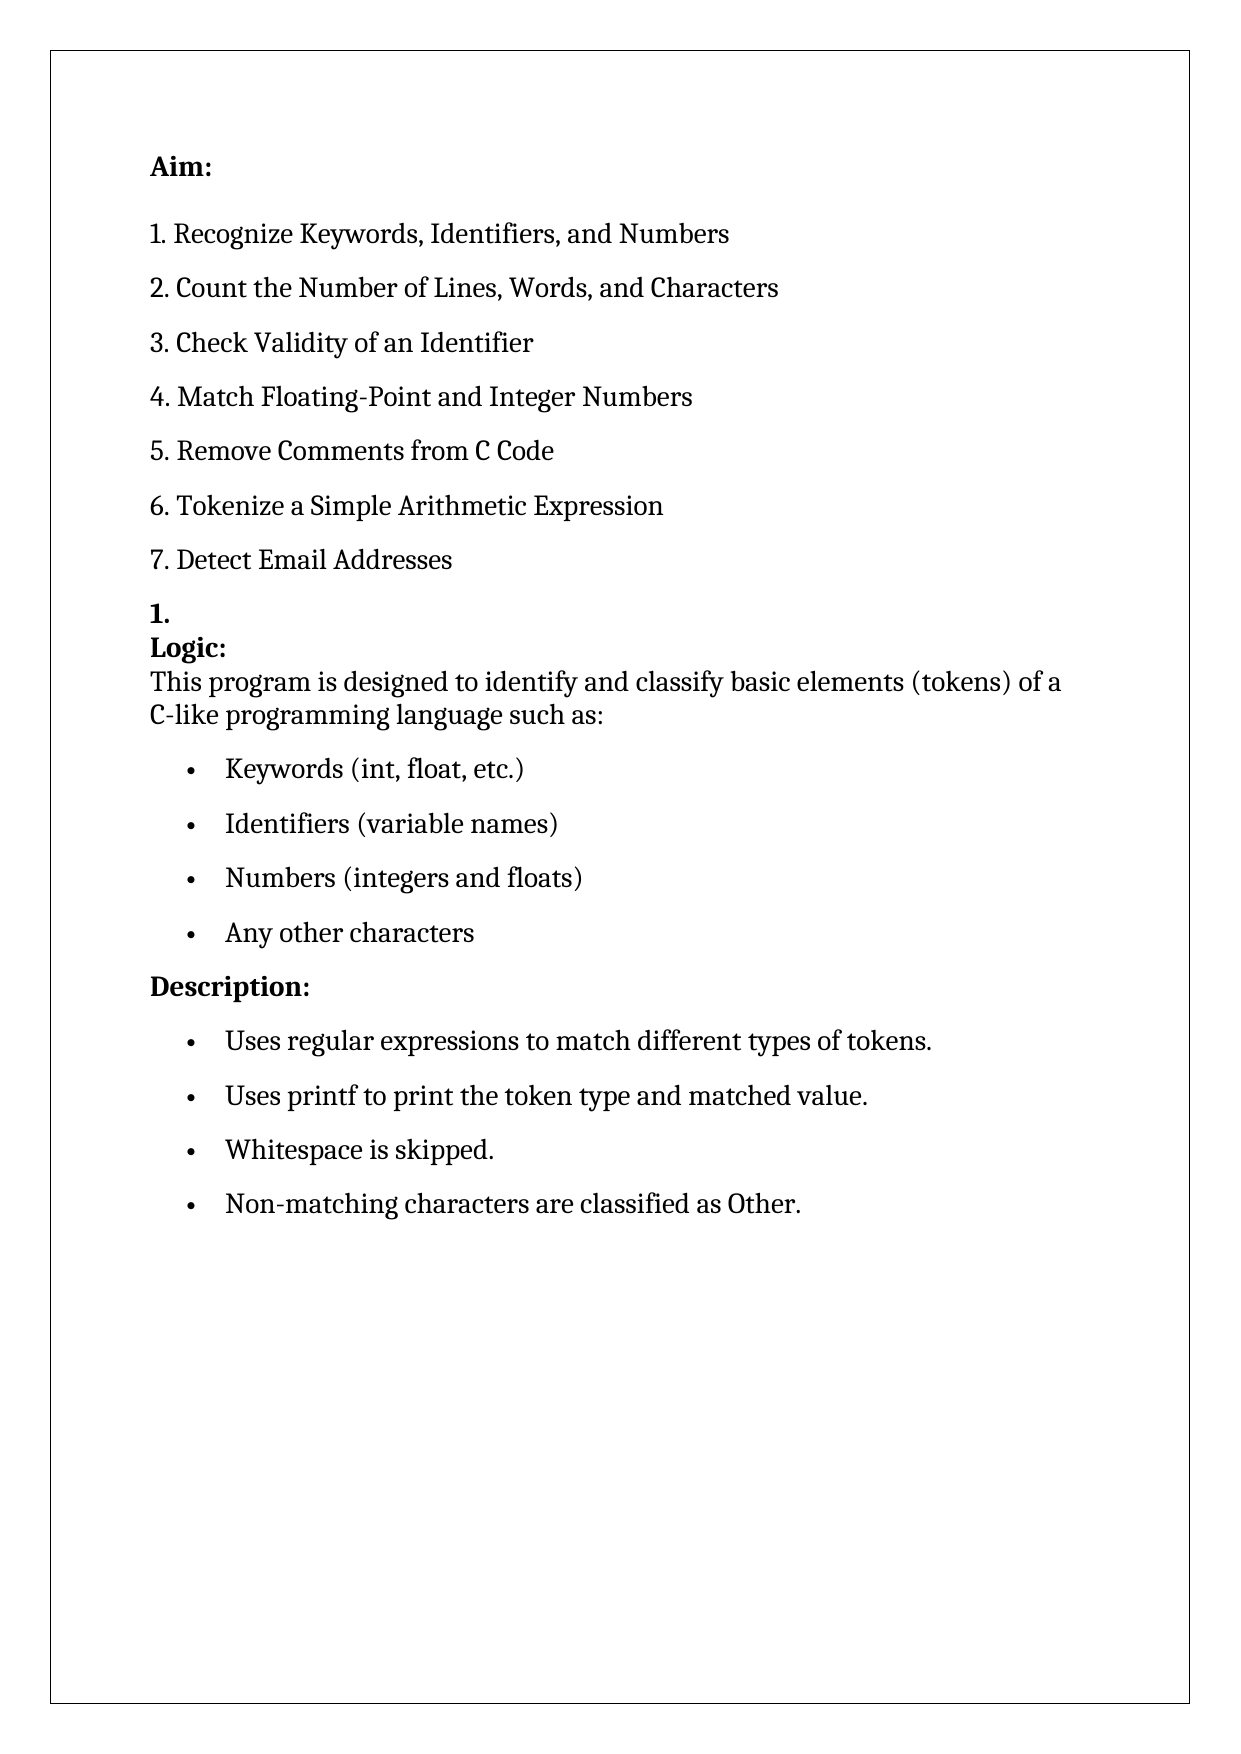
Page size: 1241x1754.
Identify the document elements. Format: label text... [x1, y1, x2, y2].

list Uses printf to print the token type and matched value. [187, 1079, 1090, 1112]
text 1. Logic: This program is designed to identify and classify basic elements (tokens) of a C-like programming language such as: [150, 598, 1090, 732]
list Whitespace is skipped. [187, 1133, 1090, 1167]
text 4. Match Floating-Point and Integer Numbers [150, 380, 1090, 414]
text 7. Detect Email Addresses [150, 543, 1090, 577]
list Numbers (integers and floats) [187, 861, 1090, 895]
list Non-matching characters are classified as Other. [187, 1188, 1090, 1221]
list Identifiers (variable names) [187, 807, 1090, 841]
list Any other characters [187, 916, 1090, 949]
list Keywords (int, float, etc.) [187, 753, 1090, 786]
text 2. Count the Number of Lines, Words, and Characters [150, 271, 1090, 305]
text 5. Remove Comments from C Code [150, 434, 1090, 468]
text 3. Check Validity of an Identifier [150, 326, 1090, 359]
text Aim: 1. Recognize Keywords, Identifiers, and Numbers [150, 150, 1090, 251]
list Uses regular expressions to match different types of tokens. [187, 1024, 1090, 1058]
text 6. Tokenize a Simple Arithmetic Expression [150, 489, 1090, 522]
text Description: [150, 970, 1090, 1004]
